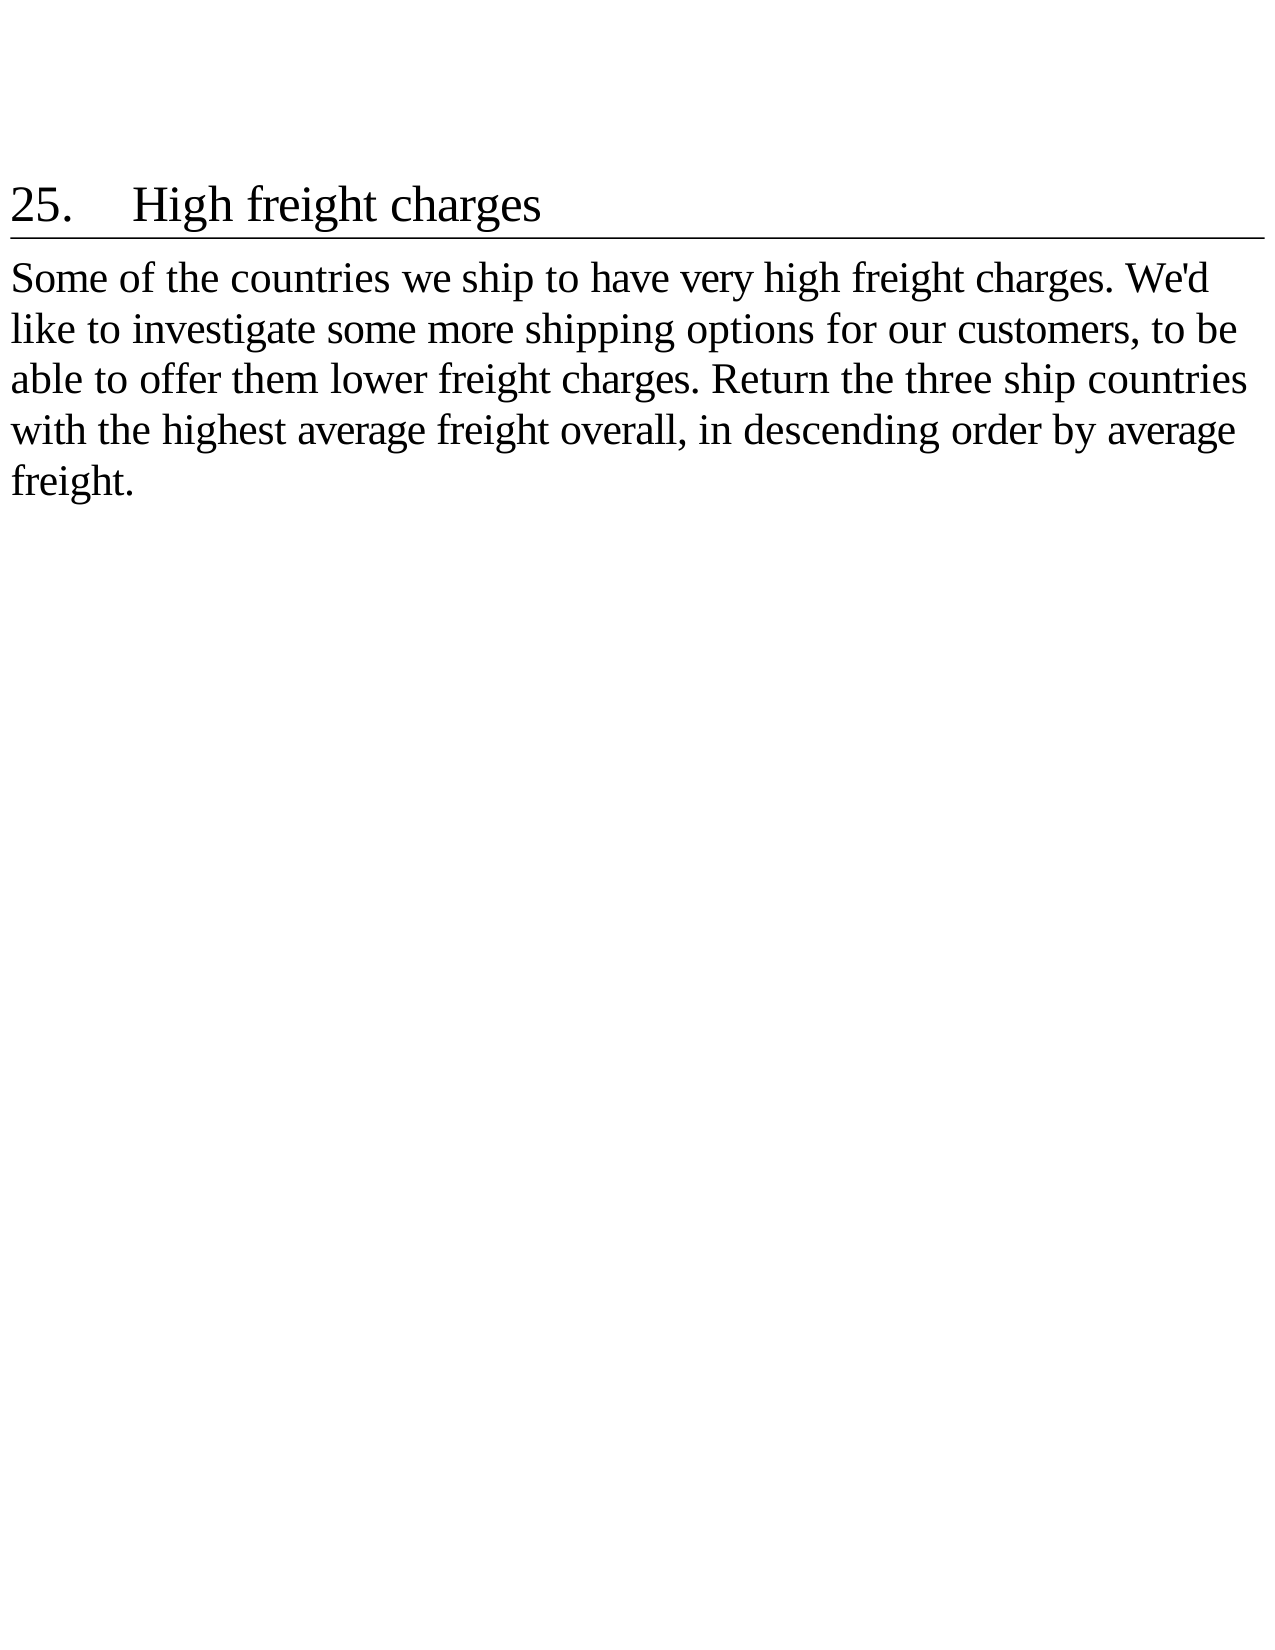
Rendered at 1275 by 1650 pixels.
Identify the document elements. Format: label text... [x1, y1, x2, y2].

subtitle High freight charges [10, 174, 1275, 233]
text Some of the countries we ship to have very high freight charges. We'd like to investigate some more shipping options for our customers, to be able to offer them lower freight charges. Return the three ship countries with the highest average freight overall, in descending order by average freight. [10, 252, 1263, 505]
